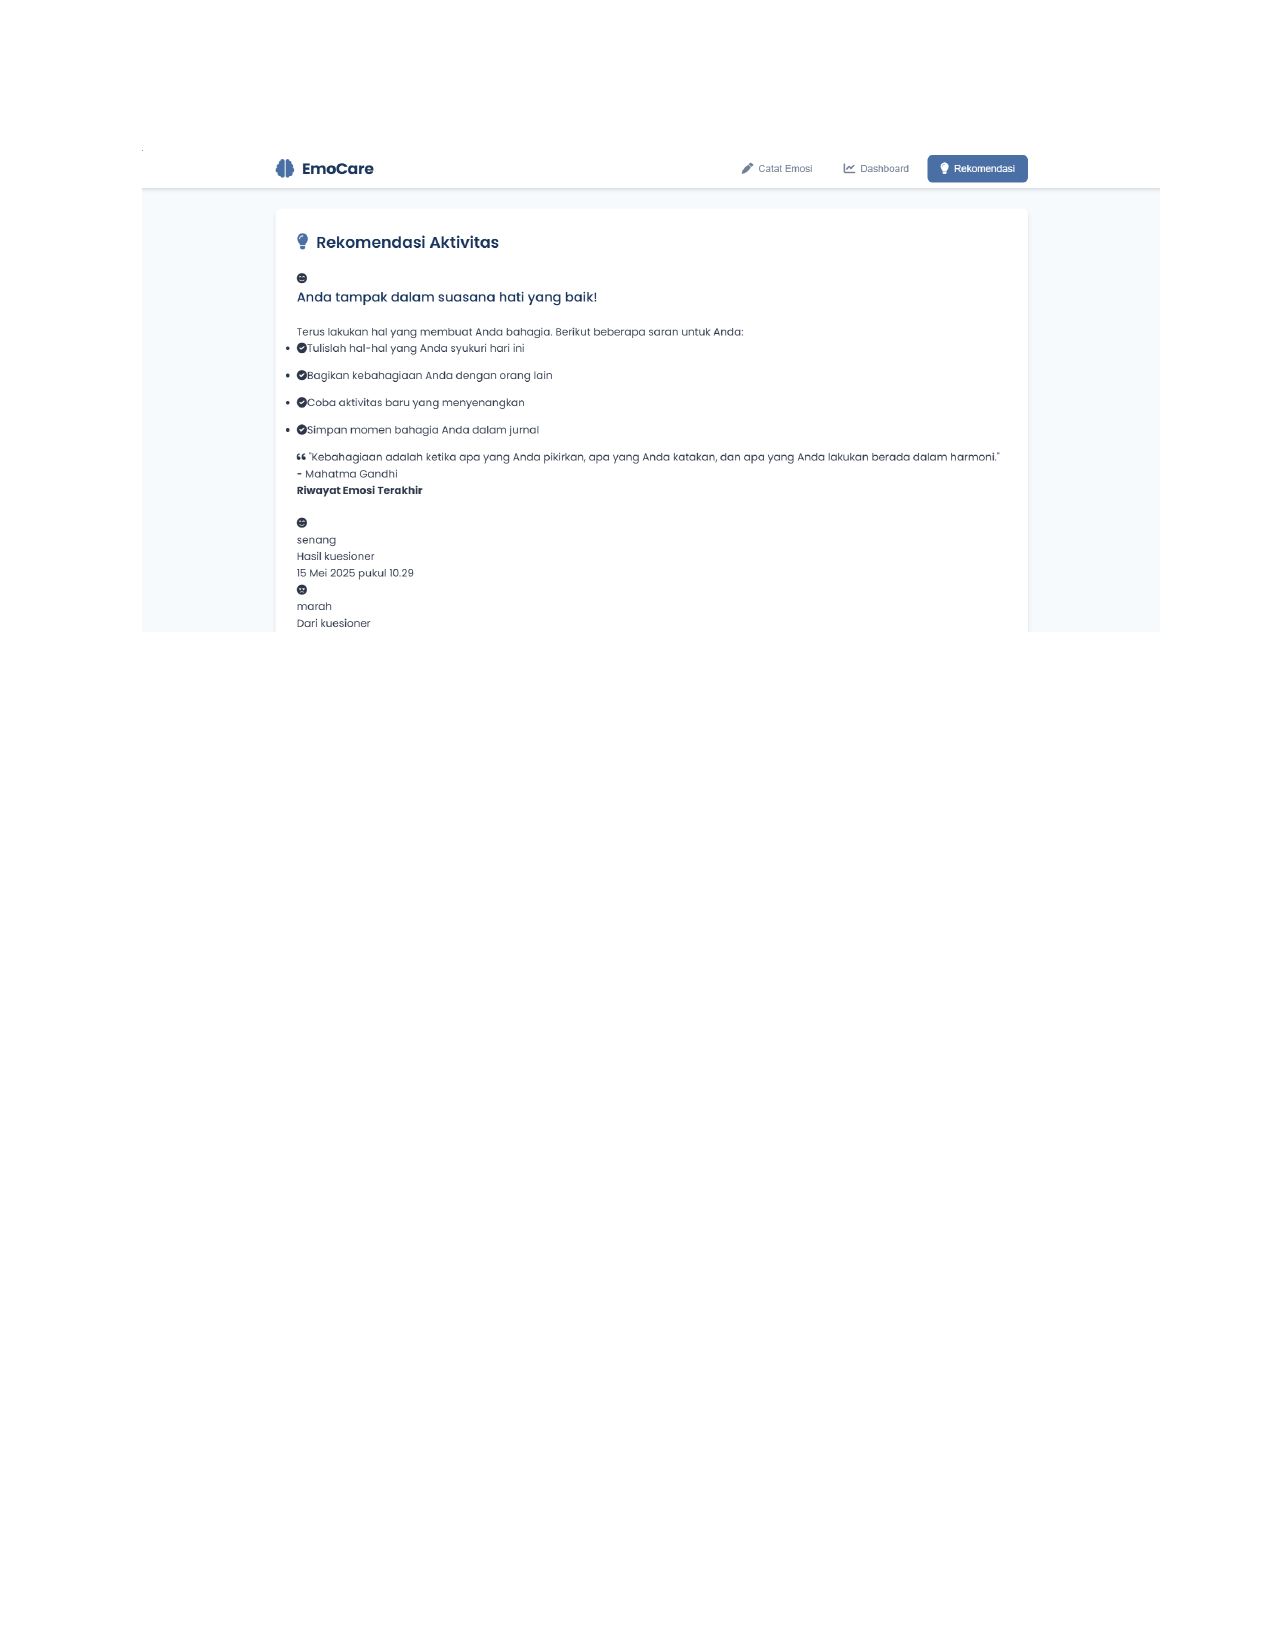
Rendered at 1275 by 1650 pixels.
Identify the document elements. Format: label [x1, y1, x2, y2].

picture [142, 150, 1160, 632]
